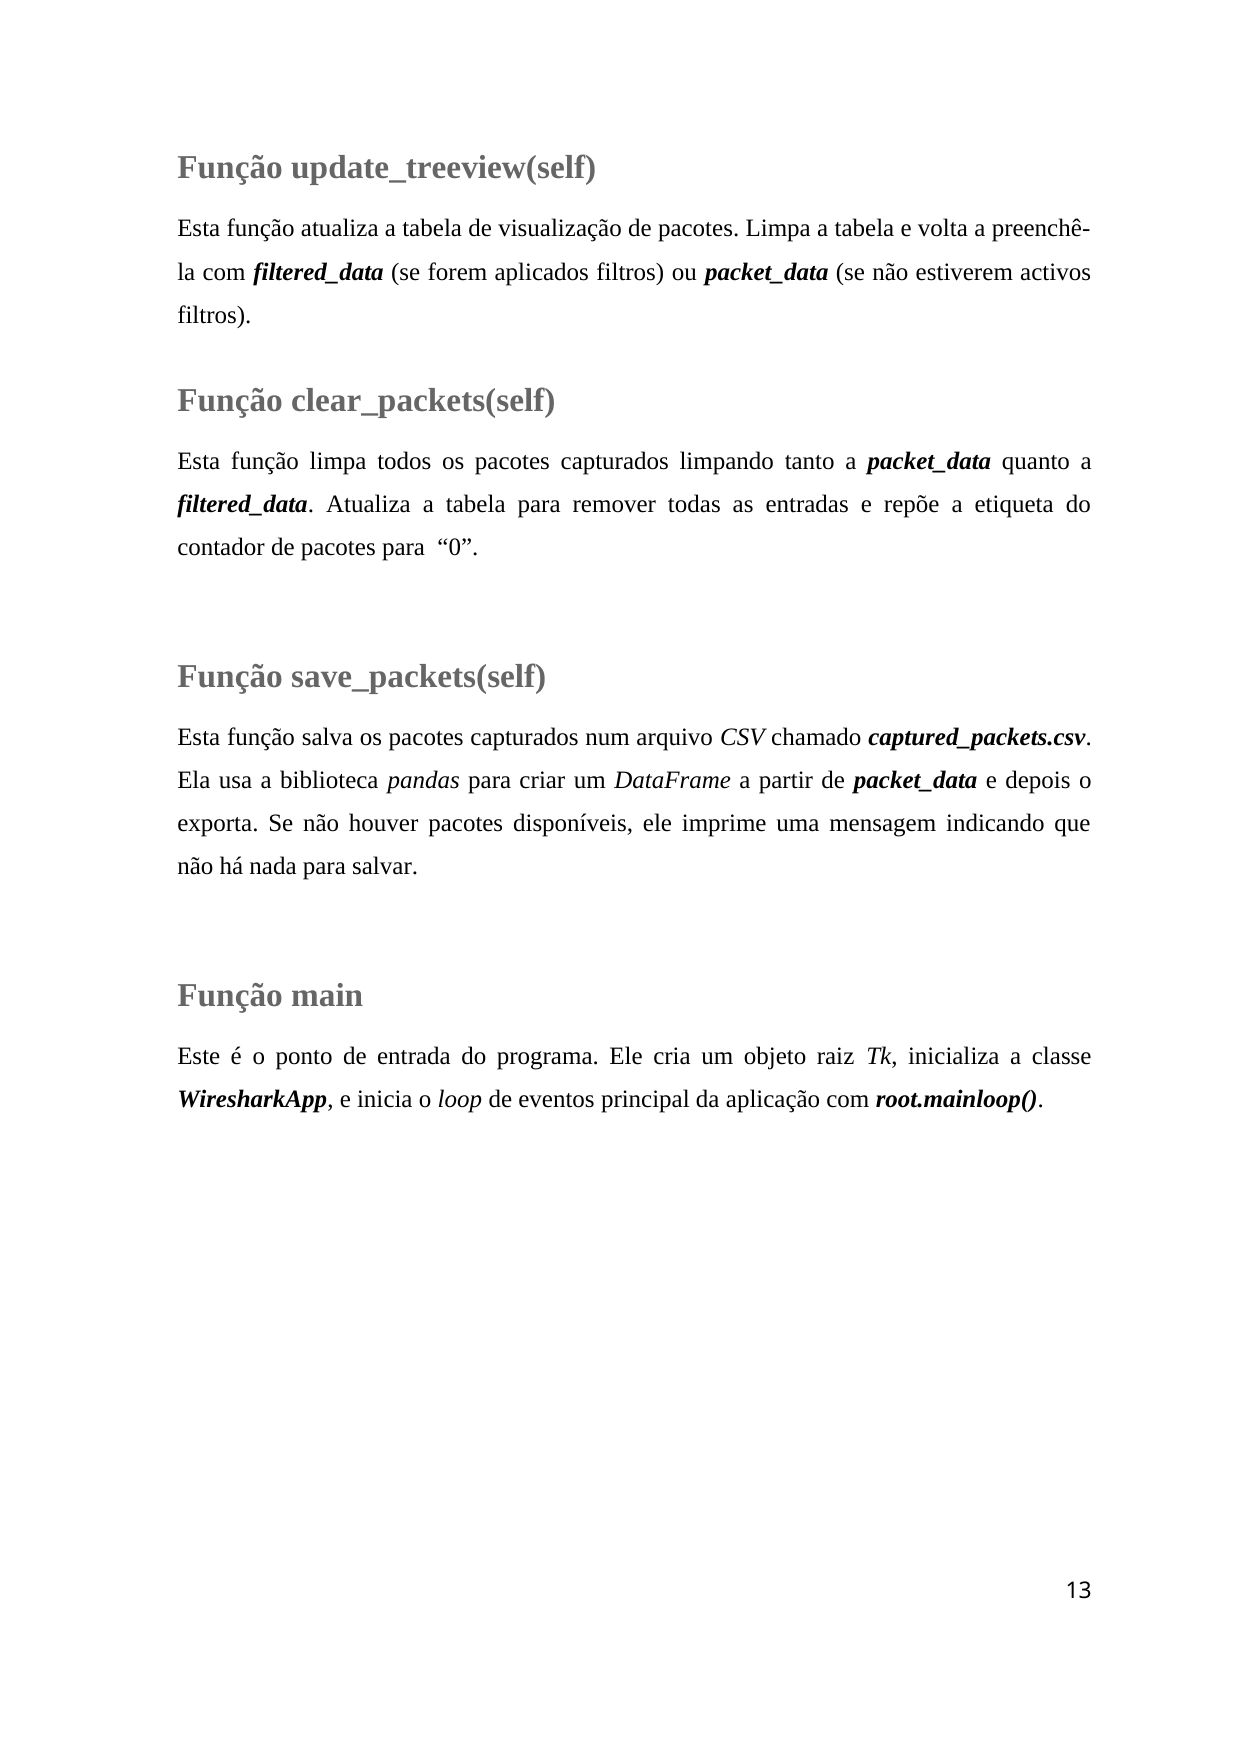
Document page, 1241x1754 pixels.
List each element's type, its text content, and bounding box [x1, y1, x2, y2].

subtitle Função main [177, 975, 1092, 1013]
subtitle Função update_treeview(self) [177, 148, 1092, 186]
text Esta função limpa todos os pacotes capturados limpando tanto a packet_data quanto a filtered_data. Atualiza a tabela para remover todas as entradas e repõe a etiqueta do contador de pacotes para “0”. [177, 446, 1092, 561]
text Esta função atualiza a tabela de visualização de pacotes. Limpa a tabela e volta a preenchê-la com filtered_data (se forem aplicados filtros) ou packet_data (se não estiverem activos filtros). [177, 213, 1092, 328]
text Este é o ponto de entrada do programa. Ele cria um objeto raiz Tk, inicializa a classe WiresharkApp, e inicia o loop de eventos principal da aplicação com root.mainloop(). [177, 1041, 1092, 1113]
subtitle Função save_packets(self) [177, 656, 1092, 694]
text Esta função salva os pacotes capturados num arquivo CSV chamado captured_packets.csv. Ela usa a biblioteca pandas para criar um DataFrame a partir de packet_data e depois o exporta. Se não houver pacotes disponíveis, ele imprime uma mensagem indicando que não há nada para salvar. [177, 722, 1092, 880]
subtitle Função clear_packets(self) [177, 380, 1092, 419]
